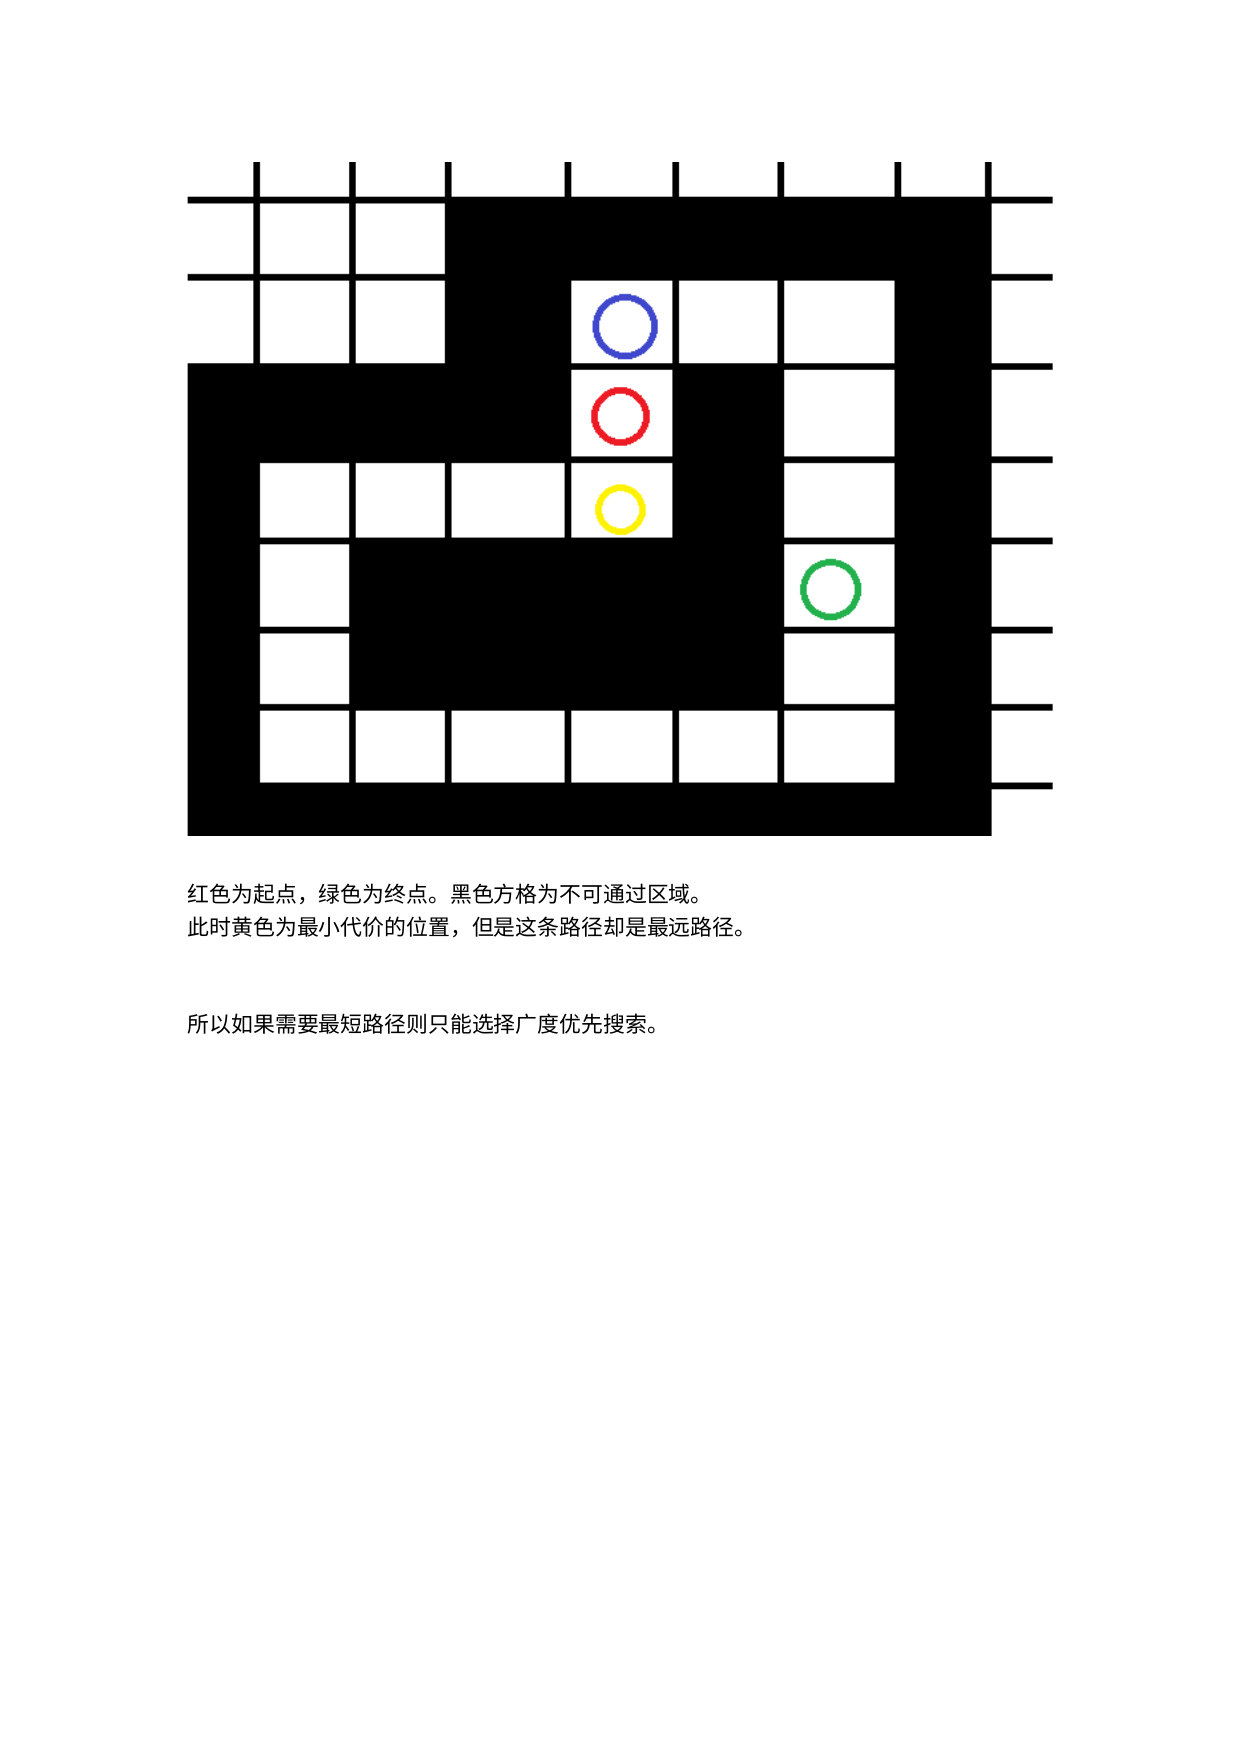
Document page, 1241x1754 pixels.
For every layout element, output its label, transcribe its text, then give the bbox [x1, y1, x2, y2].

text 此时黄色为最小代价的位置，但是这条路径却是最远路径。 [187, 909, 1053, 942]
text 所以如果需要最短路径则只能选择广度优先搜索。 [187, 1007, 1053, 1039]
picture [187, 162, 1053, 836]
text 红色为起点，绿色为终点。黑色方格为不可通过区域。 [187, 877, 1053, 909]
